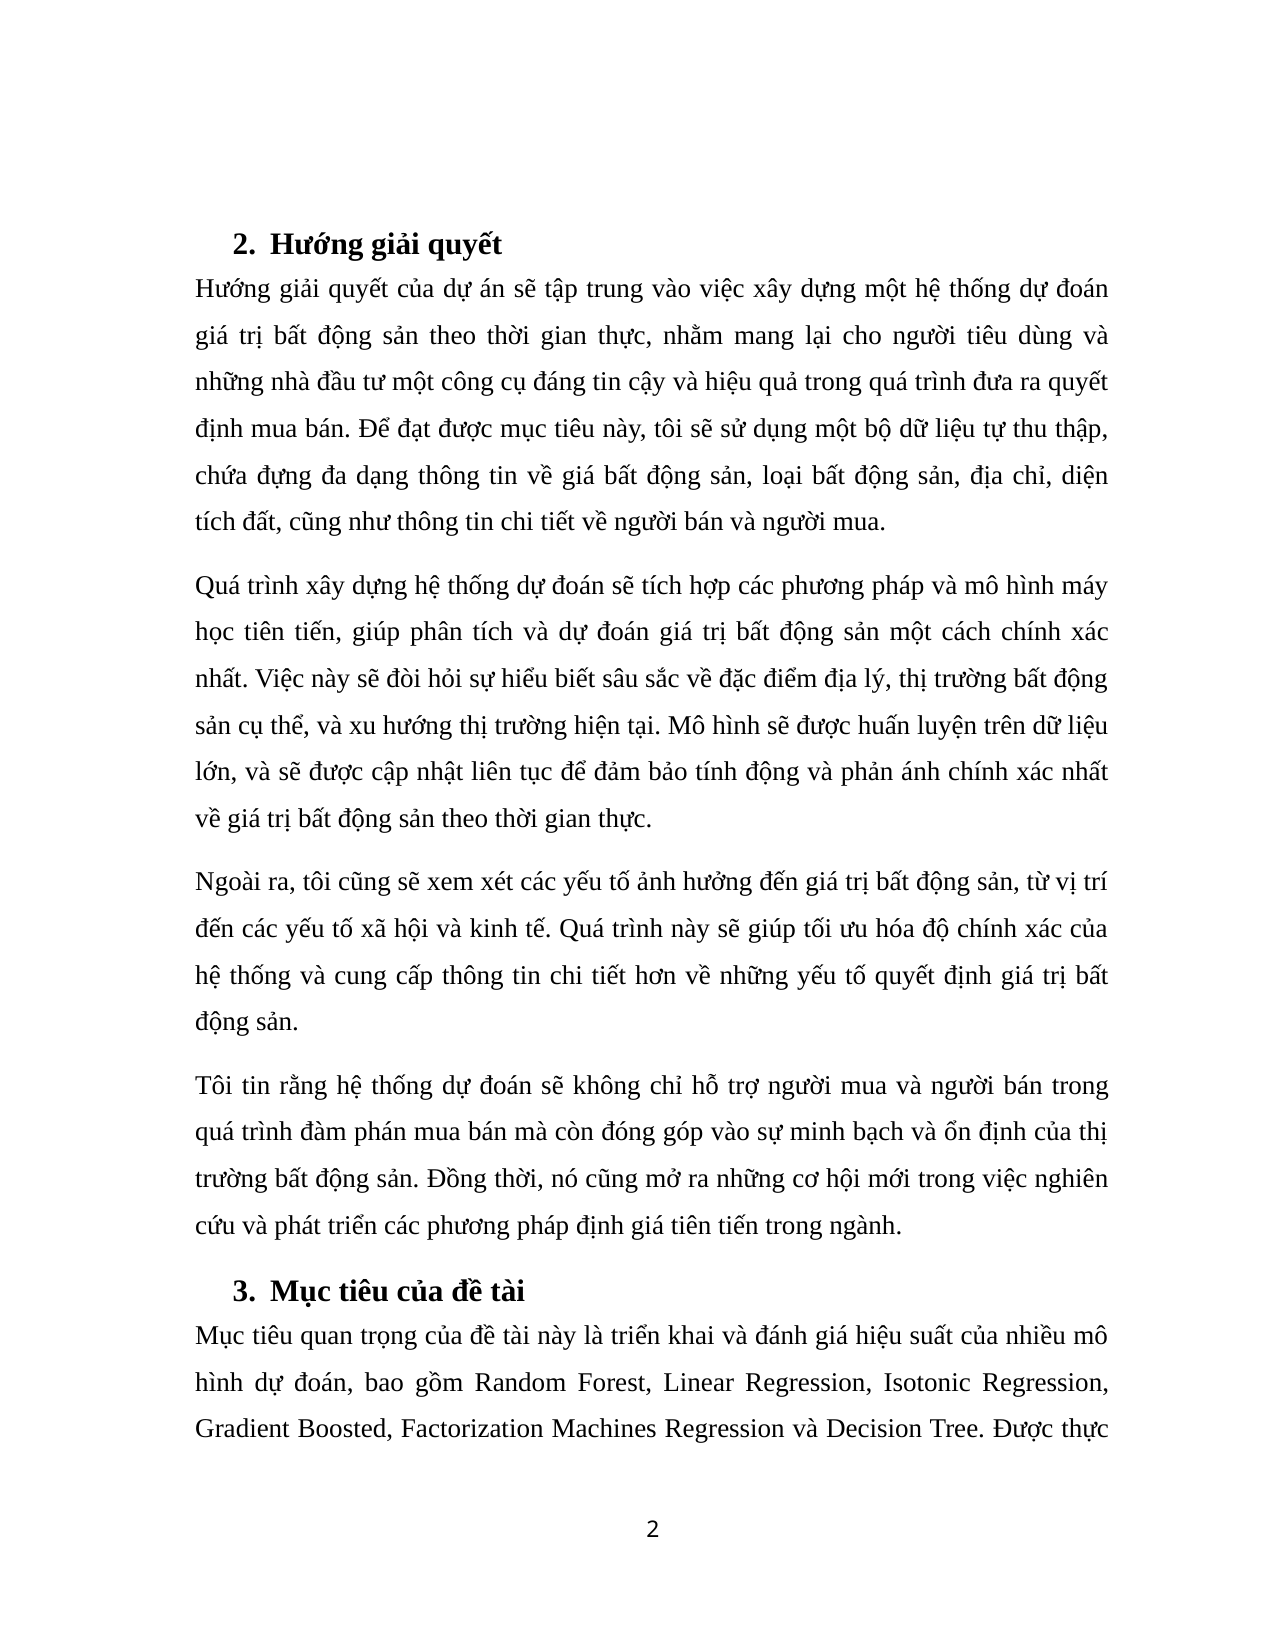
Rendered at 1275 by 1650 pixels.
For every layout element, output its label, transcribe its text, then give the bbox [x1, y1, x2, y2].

text Quá trình xây dựng hệ thống dự đoán sẽ tích hợp các phương pháp và mô hình máy học tiên tiến, giúp phân tích và dự đoán giá trị bất động sản một cách chính xác nhất. Việc này sẽ đòi hỏi sự hiểu biết sâu sắc về đặc điểm địa lý, thị trường bất động sản cụ thể, và xu hướng thị trường hiện tại. Mô hình sẽ được huấn luyện trên dữ liệu lớn, và sẽ được cập nhật liên tục để đảm bảo tính động và phản ánh chính xác nhất về giá trị bất động sản theo thời gian thực. [195, 569, 1110, 833]
subtitle Mục tiêu của đề tài [232, 1272, 1110, 1308]
text Tôi tin rằng hệ thống dự đoán sẽ không chỉ hỗ trợ người mua và người bán trong quá trình đàm phán mua bán mà còn đóng góp vào sự minh bạch và ổn định của thị trường bất động sản. Đồng thời, nó cũng mở ra những cơ hội mới trong việc nghiên cứu và phát triển các phương pháp định giá tiên tiến trong ngành. [195, 1069, 1110, 1240]
text Hướng giải quyết của dự án sẽ tập trung vào việc xây dựng một hệ thống dự đoán giá trị bất động sản theo thời gian thực, nhằm mang lại cho người tiêu dùng và những nhà đầu tư một công cụ đáng tin cậy và hiệu quả trong quá trình đưa ra quyết định mua bán. Để đạt được mục tiêu này, tôi sẽ sử dụng một bộ dữ liệu tự thu thập, chứa đựng đa dạng thông tin về giá bất động sản, loại bất động sản, địa chỉ, diện tích đất, cũng như thông tin chi tiết về người bán và người mua. [195, 272, 1110, 537]
subtitle Hướng giải quyết [232, 225, 1110, 261]
text Ngoài ra, tôi cũng sẽ xem xét các yếu tố ảnh hưởng đến giá trị bất động sản, từ vị trí đến các yếu tố xã hội và kinh tế. Quá trình này sẽ giúp tối ưu hóa độ chính xác của hệ thống và cung cấp thông tin chi tiết hơn về những yếu tố quyết định giá trị bất động sản. [195, 865, 1110, 1037]
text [195, 1319, 1110, 1444]
